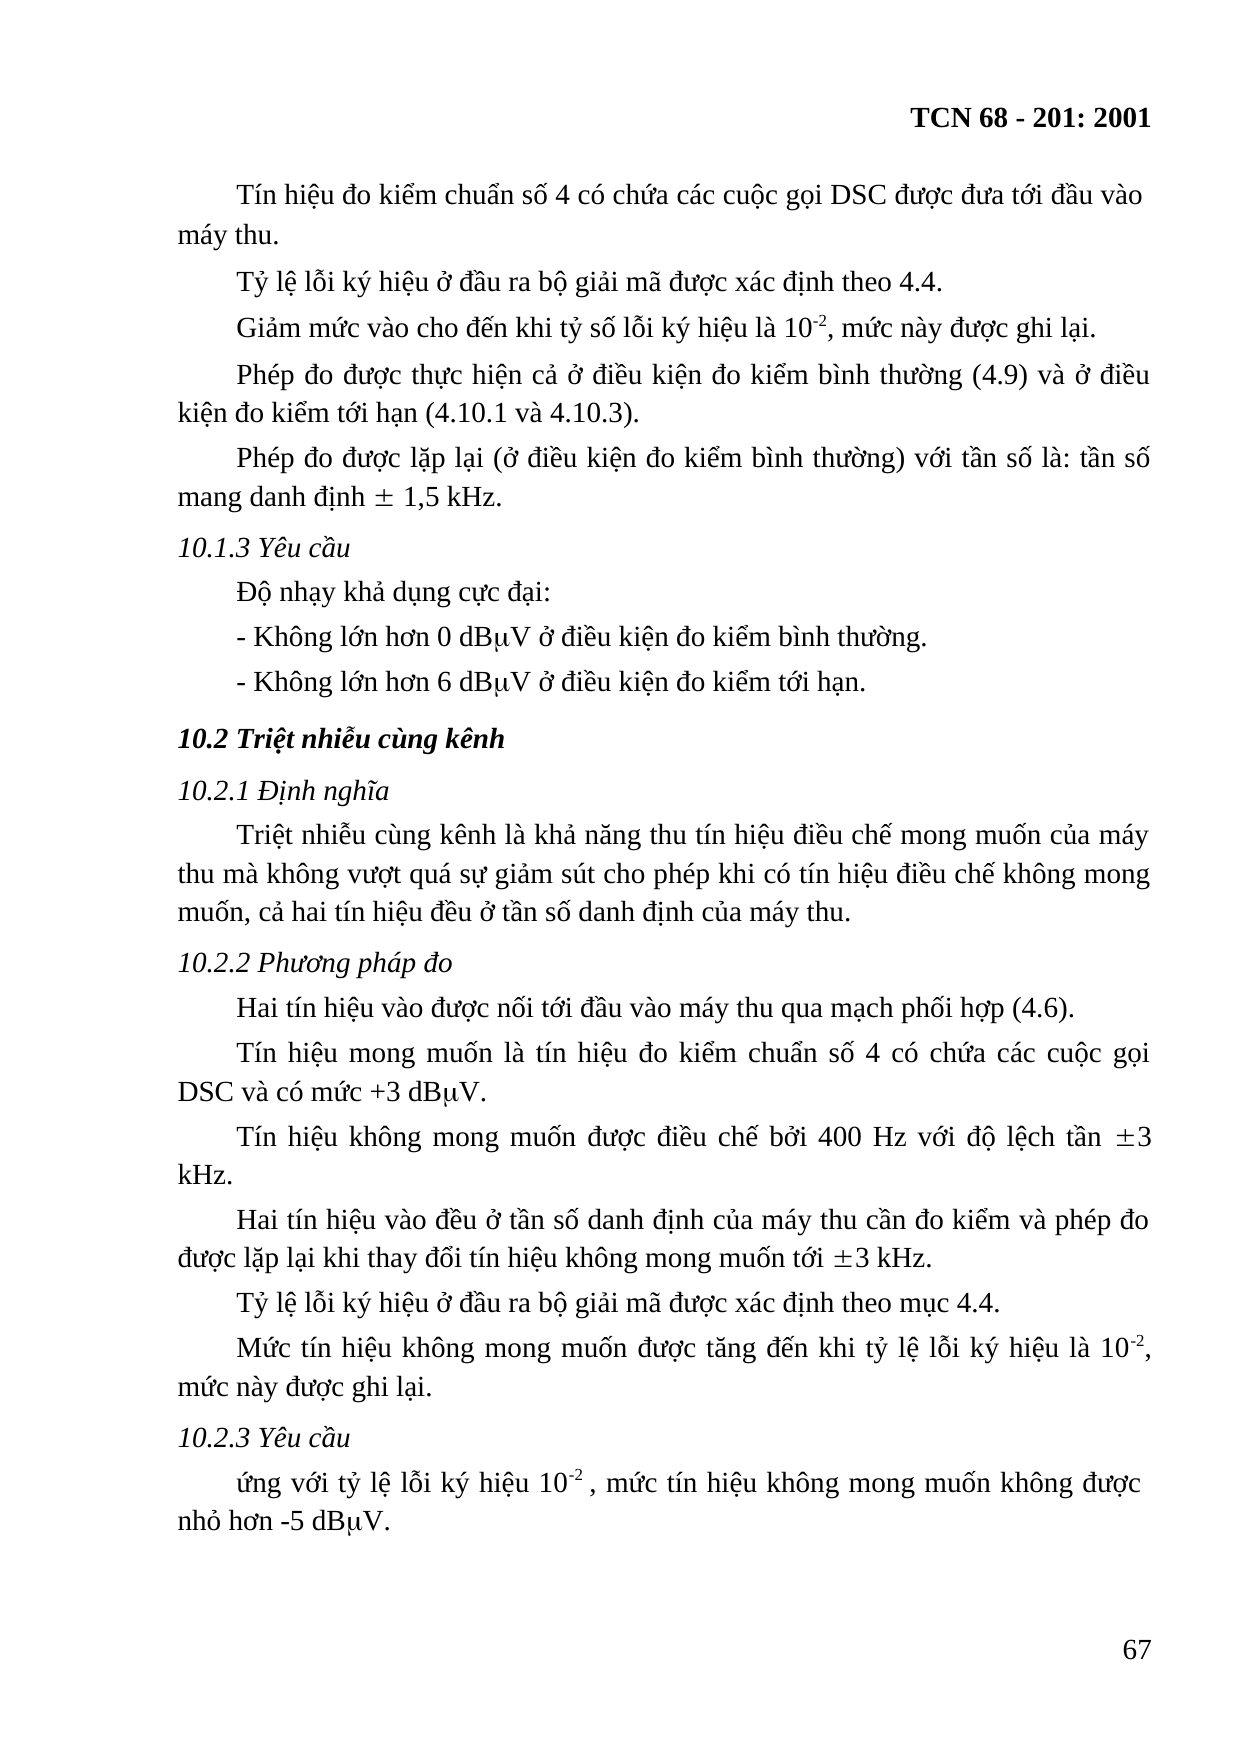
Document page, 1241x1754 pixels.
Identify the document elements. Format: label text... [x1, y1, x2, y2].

text Tín hiệu mong muốn là tín hiệu đo kiểm chuẩn số 4 có chứa các cuộc gọi DSC và có mức +3 dBV. [177, 1035, 1152, 1107]
text Tín hiệu không mong muốn được điều chế bởi 400 Hz với độ lệch tần 3 kHz. [177, 1119, 1152, 1191]
text Giảm mức vào cho đến khi tỷ số lỗi ký hiệu là 10-2, mức này được ghi lại. [177, 310, 1152, 344]
text - Không lớn hơn 0 dBV ở điều kiện đo kiểm bình thường. [177, 619, 1152, 653]
text 10.1.3 Yêu cầu [177, 530, 1152, 563]
text Phép đo được lặp lại (ở điều kiện đo kiểm bình thường) với tần số là: tần số mang danh định 1,5 kHz. [177, 440, 1152, 512]
text Hai tín hiệu vào đều ở tần số danh định của máy thu cần đo kiểm và phép đo được lặp lại khi thay đổi tín hiệu không mong muốn tới 3 kHz. [177, 1202, 1152, 1274]
text - Không lớn hơn 6 dBV ở điều kiện đo kiểm tới hạn. [177, 664, 1152, 698]
text Tỷ lệ lỗi ký hiệu ở đầu ra bộ giải mã được xác định theo mục 4.4. [177, 1286, 1152, 1319]
text Phép đo được thực hiện cả ở điều kiện đo kiểm bình thường (4.9) và ở điều kiện đo kiểm tới hạn (4.10.1 và 4.10.3). [177, 357, 1152, 429]
text 10.2 Triệt nhiễu cùng kênh [177, 722, 1152, 755]
text Mức tín hiệu không mong muốn được tăng đến khi tỷ lệ lỗi ký hiệu là 10-2, mức này được ghi lại. [177, 1330, 1152, 1402]
text ứng với tỷ lệ lỗi ký hiệu 10-2 , mức tín hiệu không mong muốn không được nhỏ hơn -5 dBV. [177, 1465, 1152, 1537]
text 10.2.1 Định nghĩa [177, 773, 1152, 806]
text Tín hiệu đo kiểm chuẩn số 4 có chứa các cuộc gọi DSC được đưa tới đầu vào máy thu. [177, 177, 1152, 251]
text 10.2.2 Phương pháp đo [177, 946, 1152, 979]
text Độ nhạy khả dụng cực đại: [177, 574, 1152, 608]
text Hai tín hiệu vào được nối tới đầu vào máy thu qua mạch phối hợp (4.6). [177, 990, 1152, 1024]
text 10.2.3 Yêu cầu [177, 1420, 1152, 1453]
text Tỷ lệ lỗi ký hiệu ở đầu ra bộ giải mã được xác định theo 4.4. [177, 264, 1152, 297]
text Triệt nhiễu cùng kênh là khả năng thu tín hiệu điều chế mong muốn của máy thu mà không vượt quá sự giảm sút cho phép khi có tín hiệu điều chế không mong muốn, cả hai tín hiệu đều ở tần số danh định của máy thu. [177, 817, 1152, 928]
